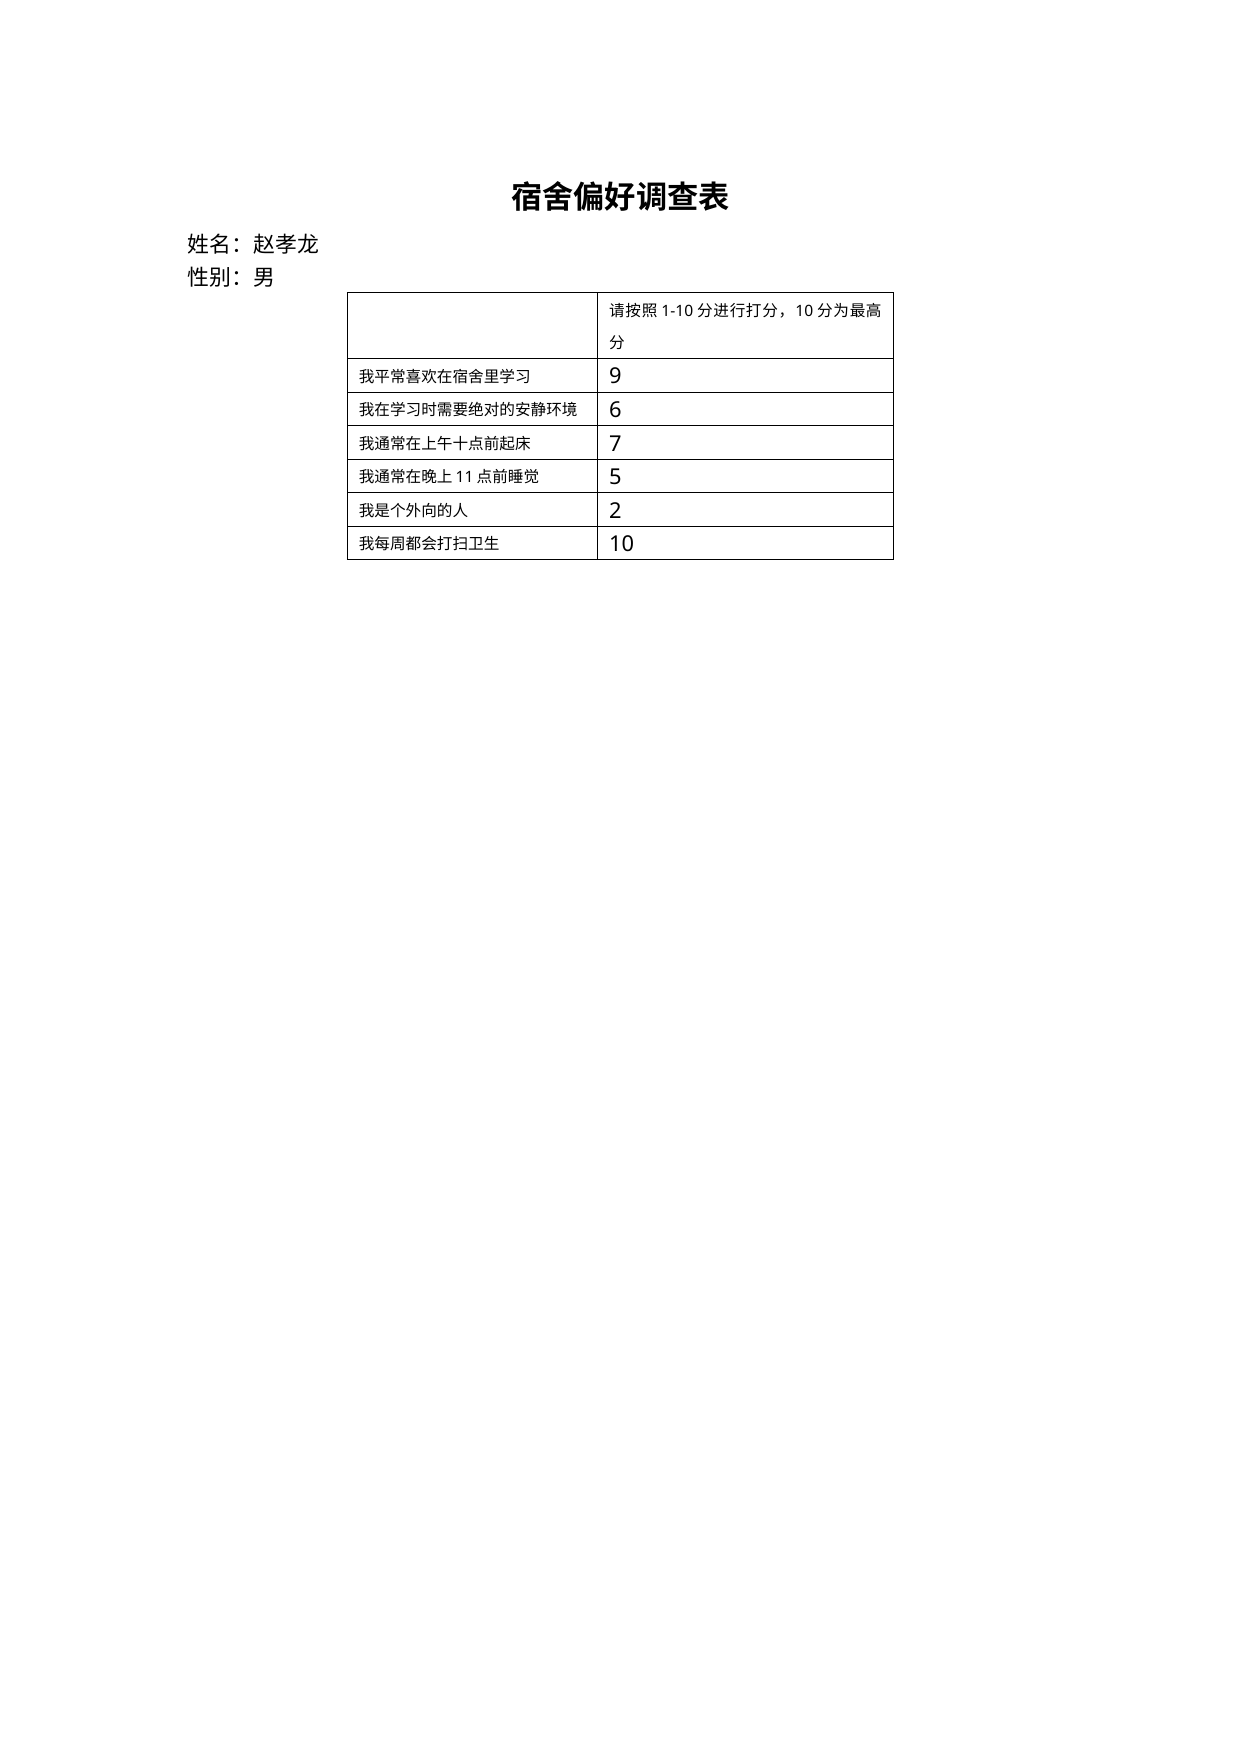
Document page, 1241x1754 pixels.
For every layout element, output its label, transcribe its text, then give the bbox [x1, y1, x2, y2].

table_cell 我是个外向的人 [348, 493, 597, 526]
table_cell 10 [598, 527, 893, 559]
table_cell 我每周都会打扫卫生 [348, 527, 597, 559]
text 宿舍偏好调查表 [187, 162, 1053, 227]
table_cell 我通常在晚上11点前睡觉 [348, 460, 597, 492]
table_cell 我平常喜欢在宿舍里学习 [348, 359, 597, 392]
table_cell 2 [598, 493, 893, 526]
text 性别：男 [187, 259, 1053, 292]
table_cell 6 [598, 393, 893, 425]
table_cell 我在学习时需要绝对的安静环境 [348, 393, 597, 425]
text 姓名：赵孝龙 [187, 227, 1053, 259]
table_cell 9 [598, 359, 893, 392]
table_header [348, 293, 597, 358]
table_cell 7 [598, 426, 893, 459]
table_cell 我通常在上午十点前起床 [348, 426, 597, 459]
table_cell 5 [598, 460, 893, 492]
table_header 请按照1-10分进行打分，10分为最高分 [598, 293, 893, 358]
